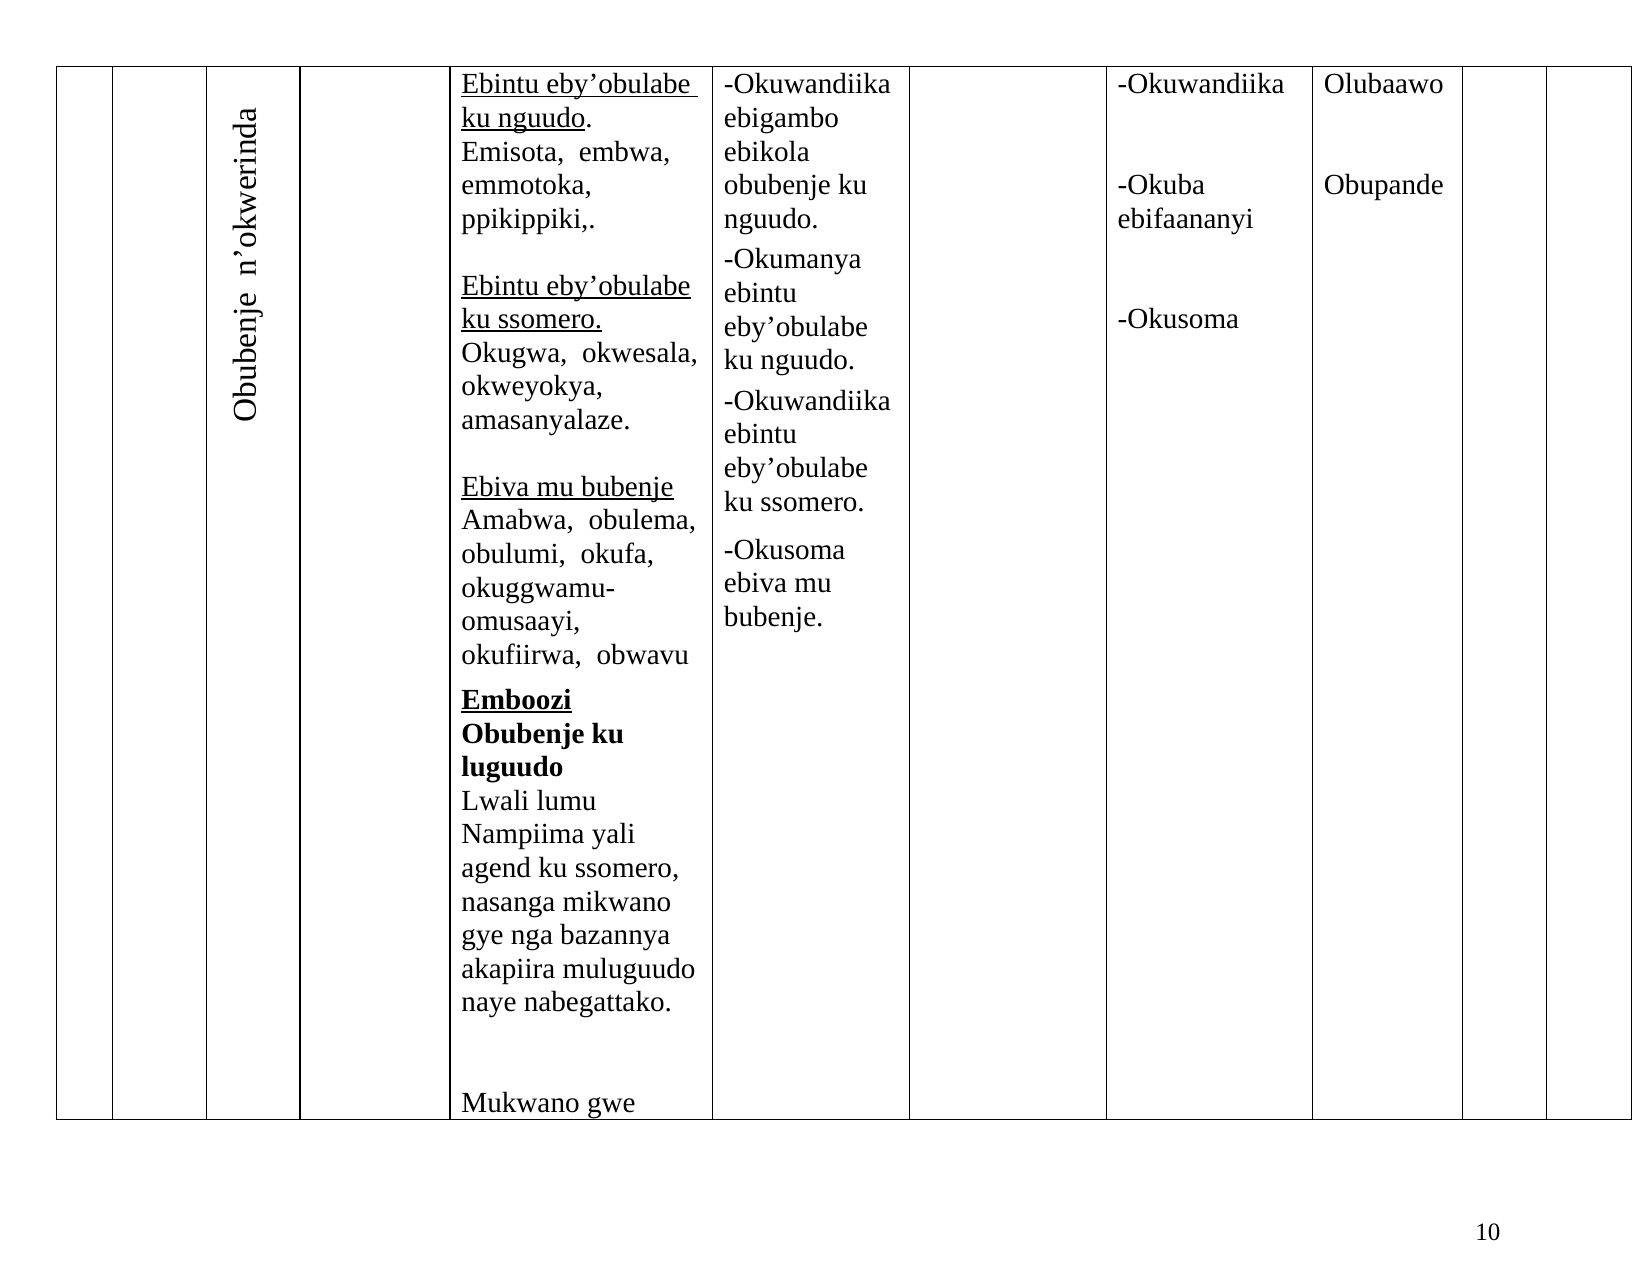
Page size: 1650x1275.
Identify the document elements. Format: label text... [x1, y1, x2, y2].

table_cell [910, 67, 1106, 1118]
table_cell [113, 67, 206, 1118]
table_cell [1463, 67, 1546, 1118]
table_cell [1547, 67, 1631, 1118]
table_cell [713, 67, 909, 1118]
table_cell [57, 67, 112, 1118]
table_cell [301, 67, 449, 1118]
table_cell [207, 67, 299, 1118]
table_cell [1107, 67, 1312, 1118]
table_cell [451, 67, 712, 1118]
table_cell Olubaawo Obupande [1313, 67, 1462, 1118]
